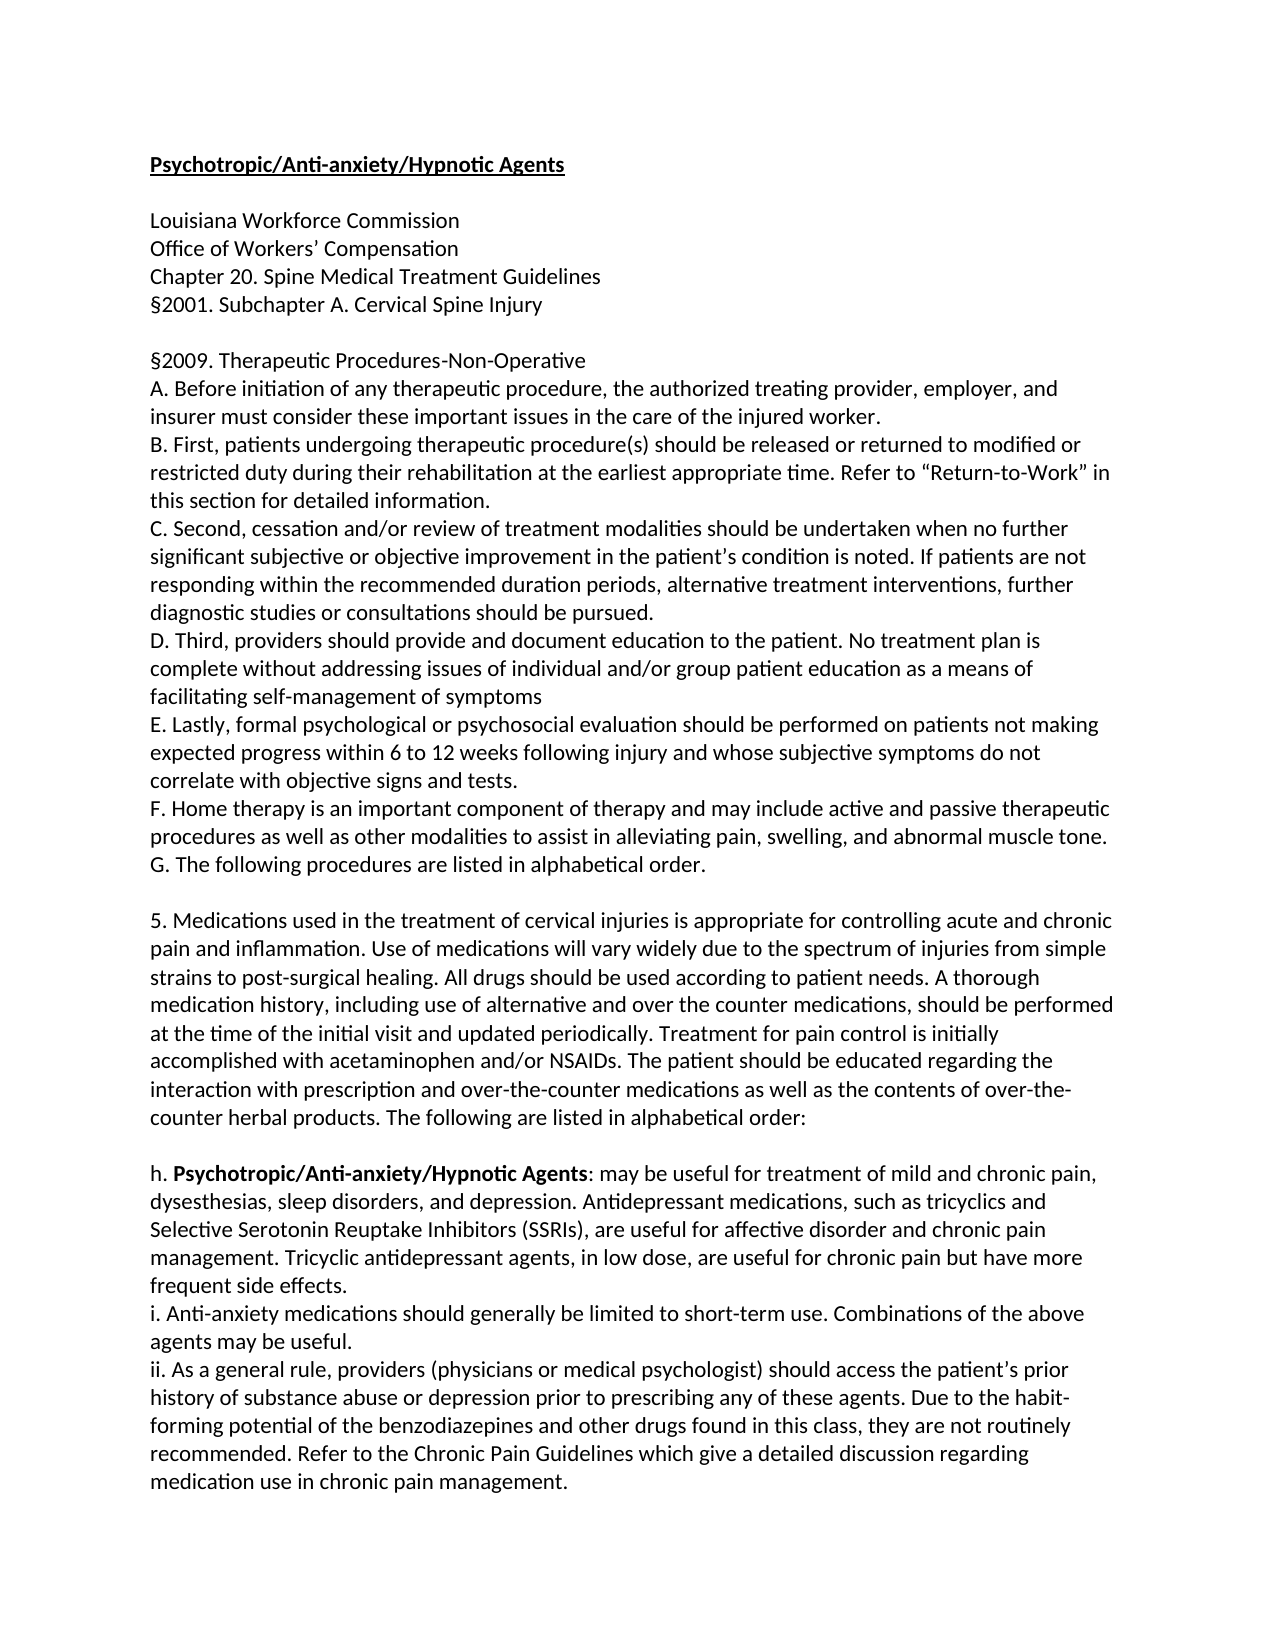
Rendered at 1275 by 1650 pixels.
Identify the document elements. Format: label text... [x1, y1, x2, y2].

text C. Second, cessation and/or review of treatment modalities should be undertaken when no further significant subjective or objective improvement in the patient’s condition is noted. If patients are not responding within the recommended duration periods, alternative treatment interventions, further diagnostic studies or consultations should be pursued. [150, 514, 1125, 626]
text E. Lastly, formal psychological or psychosocial evaluation should be performed on patients not making expected progress within 6 to 12 weeks following injury and whose subjective symptoms do not correlate with objective signs and tests. [150, 710, 1125, 794]
text A. Before initiation of any therapeutic procedure, the authorized treating provider, employer, and insurer must consider these important issues in the care of the injured worker. [150, 374, 1125, 430]
text Office of Workers’ Compensation [150, 234, 1125, 262]
text §2009. Therapeutic Procedures-Non-Operative [150, 346, 1125, 374]
text B. First, patients undergoing therapeutic procedure(s) should be released or returned to modified or restricted duty during their rehabilitation at the earliest appropriate time. Refer to “Return-to-Work” in this section for detailed information. [150, 430, 1125, 514]
text Louisiana Workforce Commission [150, 206, 1125, 234]
text §2001. Subchapter A. Cervical Spine Injury [150, 290, 1125, 318]
text h. Psychotropic/Anti-anxiety/Hypnotic Agents: may be useful for treatment of mild and chronic pain, dysesthesias, sleep disorders, and depression. Antidepressant medications, such as tricyclics and Selective Serotonin Reuptake Inhibitors (SSRIs), are useful for affective disorder and chronic pain management. Tricyclic antidepressant agents, in low dose, are useful for chronic pain but have more frequent side effects. [150, 1159, 1125, 1299]
text G. The following procedures are listed in alphabetical order. [150, 851, 1125, 878]
text Psychotropic/Anti-anxiety/Hypnotic Agents [150, 150, 1125, 178]
text 5. Medications used in the treatment of cervical injuries is appropriate for controlling acute and chronic pain and inflammation. Use of medications will vary widely due to the spectrum of injuries from simple strains to post-surgical healing. All drugs should be used according to patient needs. A thorough medication history, including use of alternative and over the counter medications, should be performed at the time of the initial visit and updated periodically. Treatment for pain control is initially accomplished with acetaminophen and/or NSAIDs. The patient should be educated regarding the interaction with prescription and over-the-counter medications as well as the contents of over-the-counter herbal products. The following are listed in alphabetical order: [150, 907, 1125, 1131]
text F. Home therapy is an important component of therapy and may include active and passive therapeutic procedures as well as other modalities to assist in alleviating pain, swelling, and abnormal muscle tone. [150, 794, 1125, 851]
text D. Third, providers should provide and document education to the patient. No treatment plan is complete without addressing issues of individual and/or group patient education as a means of facilitating self-management of symptoms [150, 626, 1125, 710]
text i. Anti-anxiety medications should generally be limited to short-term use. Combinations of the above agents may be useful. [150, 1299, 1125, 1355]
text Chapter 20. Spine Medical Treatment Guidelines [150, 262, 1125, 290]
text ii. As a general rule, providers (physicians or medical psychologist) should access the patient’s prior history of substance abuse or depression prior to prescribing any of these agents. Due to the habit-forming potential of the benzodiazepines and other drugs found in this class, they are not routinely recommended. Refer to the Chronic Pain Guidelines which give a detailed discussion regarding medication use in chronic pain management. [150, 1355, 1125, 1495]
